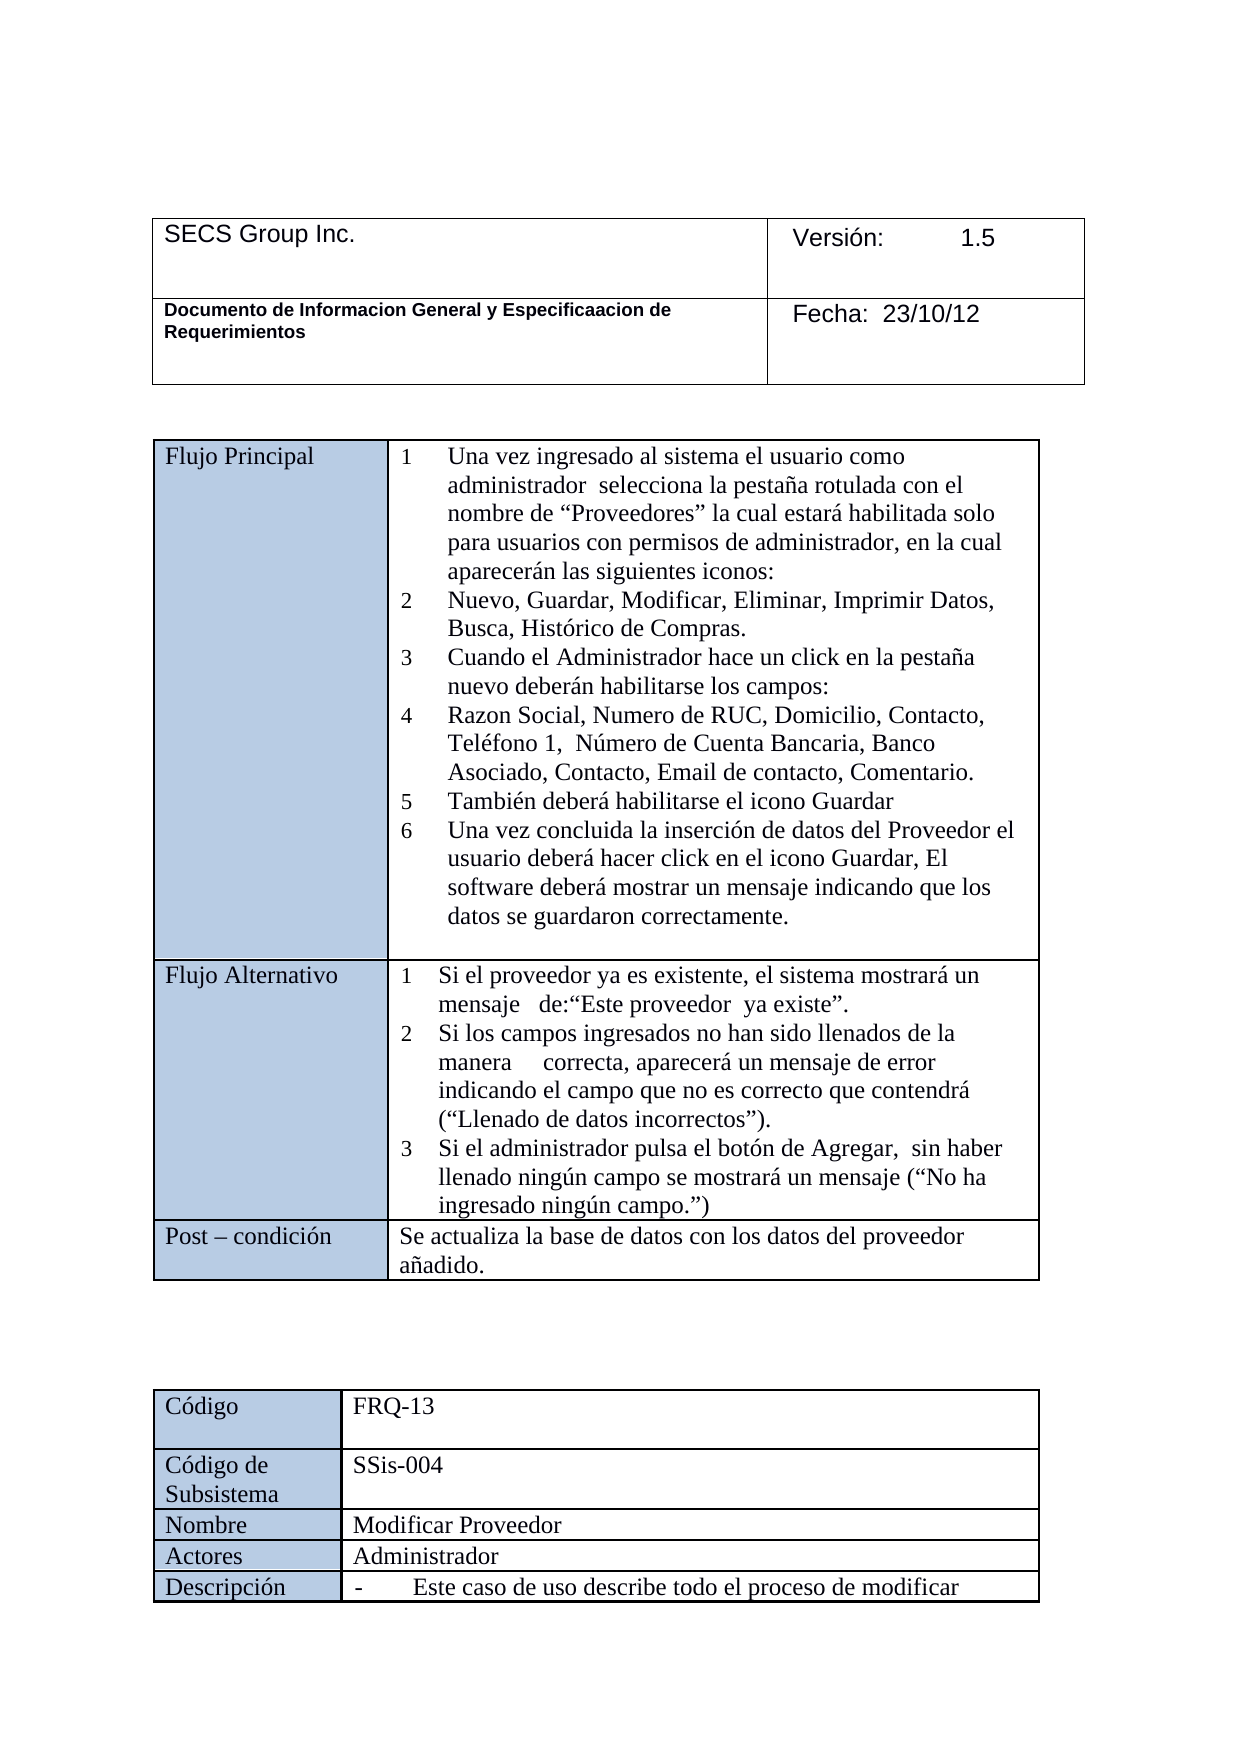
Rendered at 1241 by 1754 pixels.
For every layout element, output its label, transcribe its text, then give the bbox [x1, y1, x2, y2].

table_cell Post – condición [155, 1221, 387, 1279]
table_cell Actores [155, 1541, 340, 1569]
table_cell Nombre [155, 1510, 340, 1539]
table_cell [343, 1572, 1038, 1600]
table_header FRQ-13 [343, 1391, 1038, 1448]
table_cell Descripción [155, 1572, 340, 1600]
table_header Código [155, 1391, 340, 1448]
table_cell Se actualiza la base de datos con los datos del proveedor añadido. [389, 1221, 1038, 1279]
table_cell Administrador [343, 1541, 1038, 1569]
table_cell Modificar Proveedor [343, 1510, 1038, 1539]
table_cell SSis-004 [343, 1450, 1038, 1508]
table_cell Una vez ingresado al sistema el usuario como administrador selecciona la pestaña rotulada con el nombre de “Proveedores” la cual estará habilitada solo para usuarios con permisos de administrador, en la cual aparecerán las siguientes iconos: Nuevo, Guardar, Modificar, Eliminar, Imprimir Datos, Busca, Histórico de Compras. Cuando el Administrador hace un click en la pestaña nuevo deberán habilitarse los campos: Razon Social, Numero de RUC, Domicilio, Contacto, Teléfono 1, Número de Cuenta Bancaria, Banco Asociado, Contacto, Email de contacto, Comentario. También deberá habilitarse el icono Guardar Una vez concluida la inserción de datos del Proveedor el usuario deberá hacer click en el icono Guardar, El software deberá mostrar un mensaje indicando que los datos se guardaron correctamente. [389, 441, 1038, 958]
table_cell Flujo Principal [155, 441, 387, 958]
table_cell Si el proveedor ya es existente, el sistema mostrará un mensaje de:“Este proveedor ya existe”. Si los campos ingresados no han sido llenados de la manera correcta, aparecerá un mensaje de error indicando el campo que no es correcto que contendrá (“Llenado de datos incorrectos”). Si el administrador pulsa el botón de Agregar, sin haber llenado ningún campo se mostrará un mensaje (“No ha ingresado ningún campo.”) [389, 961, 1038, 1219]
table_cell Código de Subsistema [155, 1450, 340, 1508]
table_cell Flujo Alternativo [155, 961, 387, 1219]
